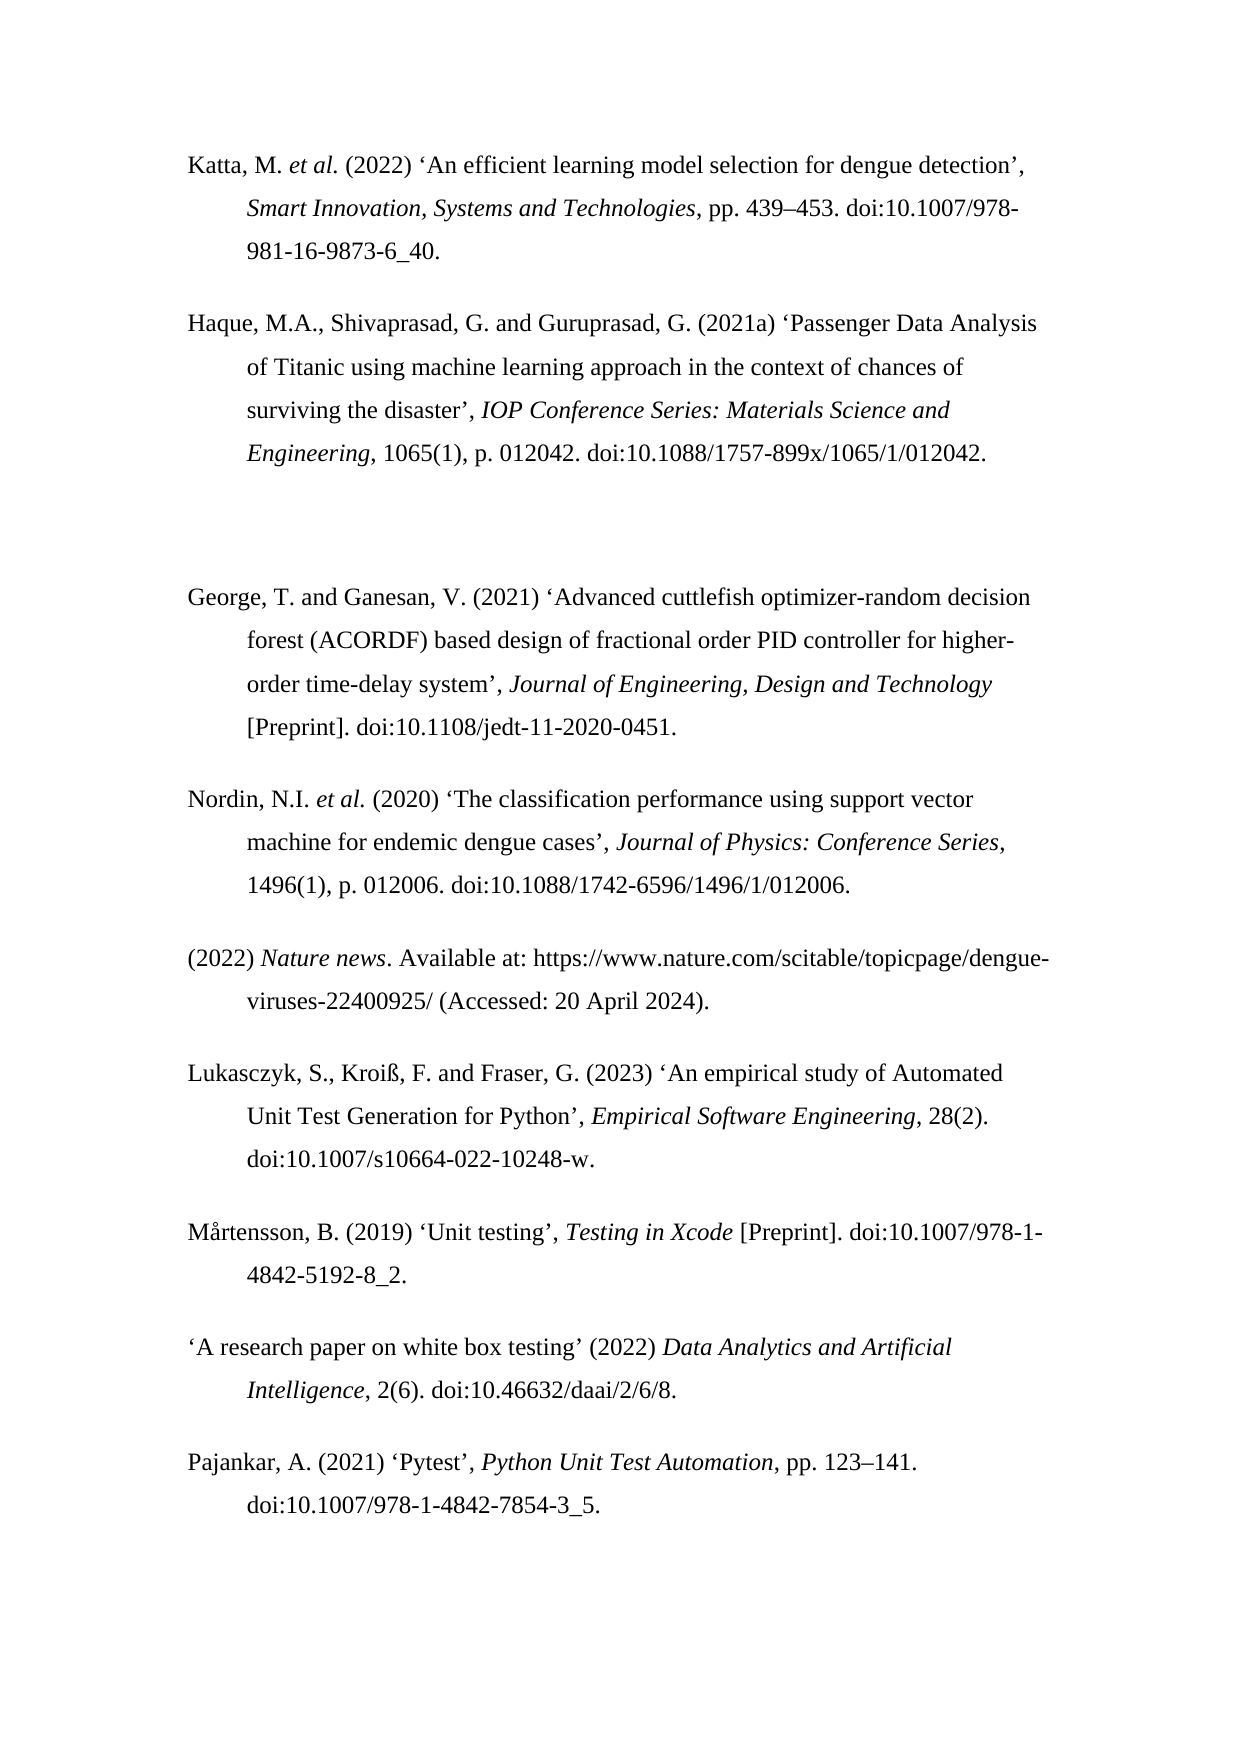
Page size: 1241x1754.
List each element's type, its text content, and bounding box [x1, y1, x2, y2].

text Mårtensson, B. (2019) ‘Unit testing’, Testing in Xcode [Preprint]. doi:10.1007/978-1-4842-5192-8_2. [187, 1217, 1053, 1288]
text George, T. and Ganesan, V. (2021) ‘Advanced cuttlefish optimizer-random decision forest (ACORDF) based design of fractional order PID controller for higher-order time-delay system’, Journal of Engineering, Design and Technology [Preprint]. doi:10.1108/jedt-11-2020-0451. [187, 582, 1053, 741]
text Pajankar, A. (2021) ‘Pytest’, Python Unit Test Automation, pp. 123–141. doi:10.1007/978-1-4842-7854-3_5. [187, 1447, 1053, 1519]
text Lukasczyk, S., Kroiß, F. and Fraser, G. (2023) ‘An empirical study of Automated Unit Test Generation for Python’, Empirical Software Engineering, 28(2). doi:10.1007/s10664-022-10248-w. [187, 1058, 1053, 1173]
text Katta, M. et al. (2022) ‘An efficient learning model selection for dengue detection’, Smart Innovation, Systems and Technologies, pp. 439–453. doi:10.1007/978-981-16-9873-6_40. [187, 150, 1053, 265]
text Haque, M.A., Shivaprasad, G. and Guruprasad, G. (2021a) ‘Passenger Data Analysis of Titanic using machine learning approach in the context of chances of surviving the disaster’, IOP Conference Series: Materials Science and Engineering, 1065(1), p. 012042. doi:10.1088/1757-899x/1065/1/012042. [187, 308, 1053, 467]
text (2022) Nature news. Available at: https://www.nature.com/scitable/topicpage/dengue-viruses-22400925/ (Accessed: 20 April 2024). [187, 943, 1053, 1014]
text ‘A research paper on white box testing’ (2022) Data Analytics and Artificial Intelligence, 2(6). doi:10.46632/daai/2/6/8. [187, 1332, 1053, 1404]
text Nordin, N.I. et al. (2020) ‘The classification performance using support vector machine for endemic dengue cases’, Journal of Physics: Conference Series, 1496(1), p. 012006. doi:10.1088/1742-6596/1496/1/012006. [187, 784, 1053, 899]
